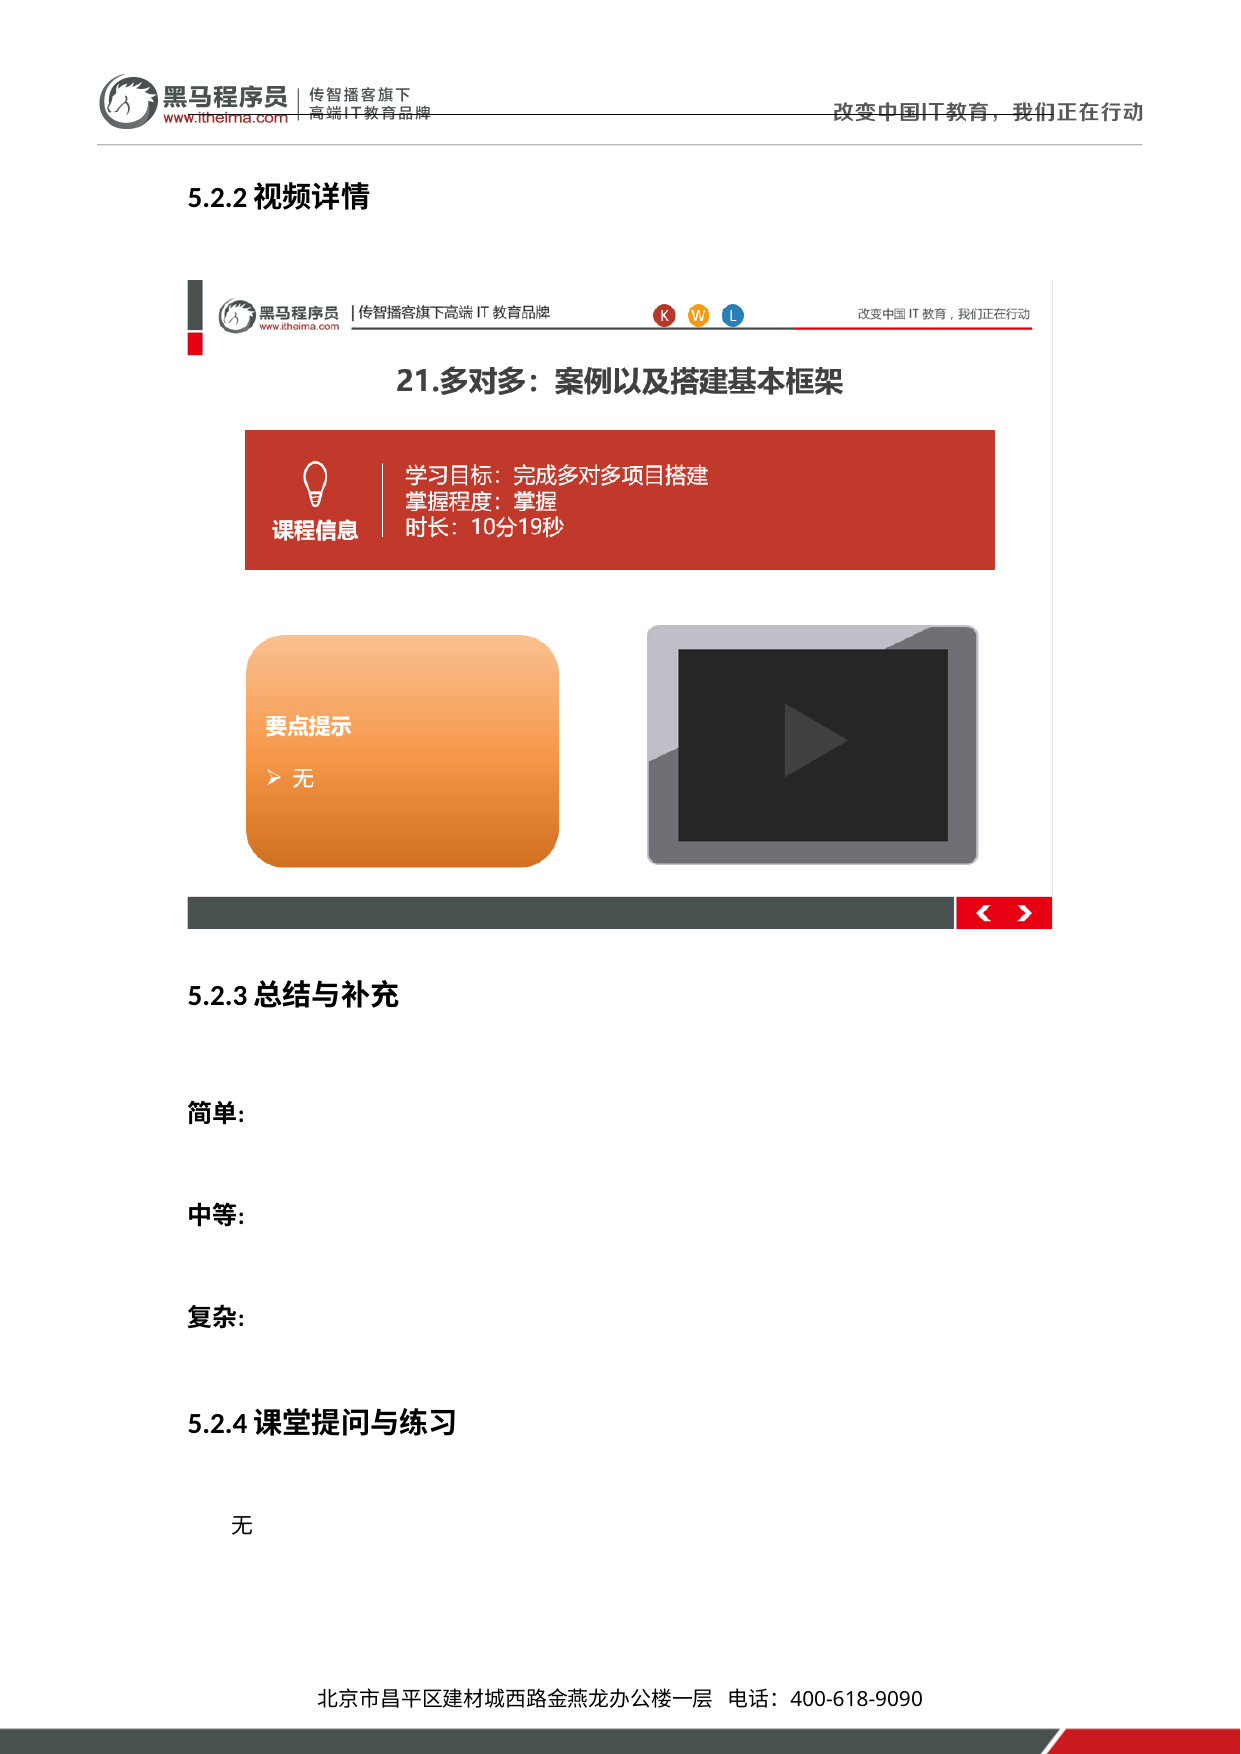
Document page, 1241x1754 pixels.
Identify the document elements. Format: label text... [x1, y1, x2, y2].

picture [0, 3, 1241, 153]
subtitle 中等: [187, 1181, 1053, 1246]
subtitle 5.2.2视频详情 [187, 162, 1053, 227]
subtitle 5.2.4课堂提问与练习 [187, 1389, 1053, 1454]
subtitle 简单: [187, 1079, 1053, 1144]
subtitle 5.2.3总结与补充 [187, 960, 1053, 1025]
picture [0, 1669, 1241, 1754]
subtitle 复杂: [187, 1283, 1053, 1348]
text 无 [187, 1507, 1053, 1540]
picture [187, 280, 1053, 929]
